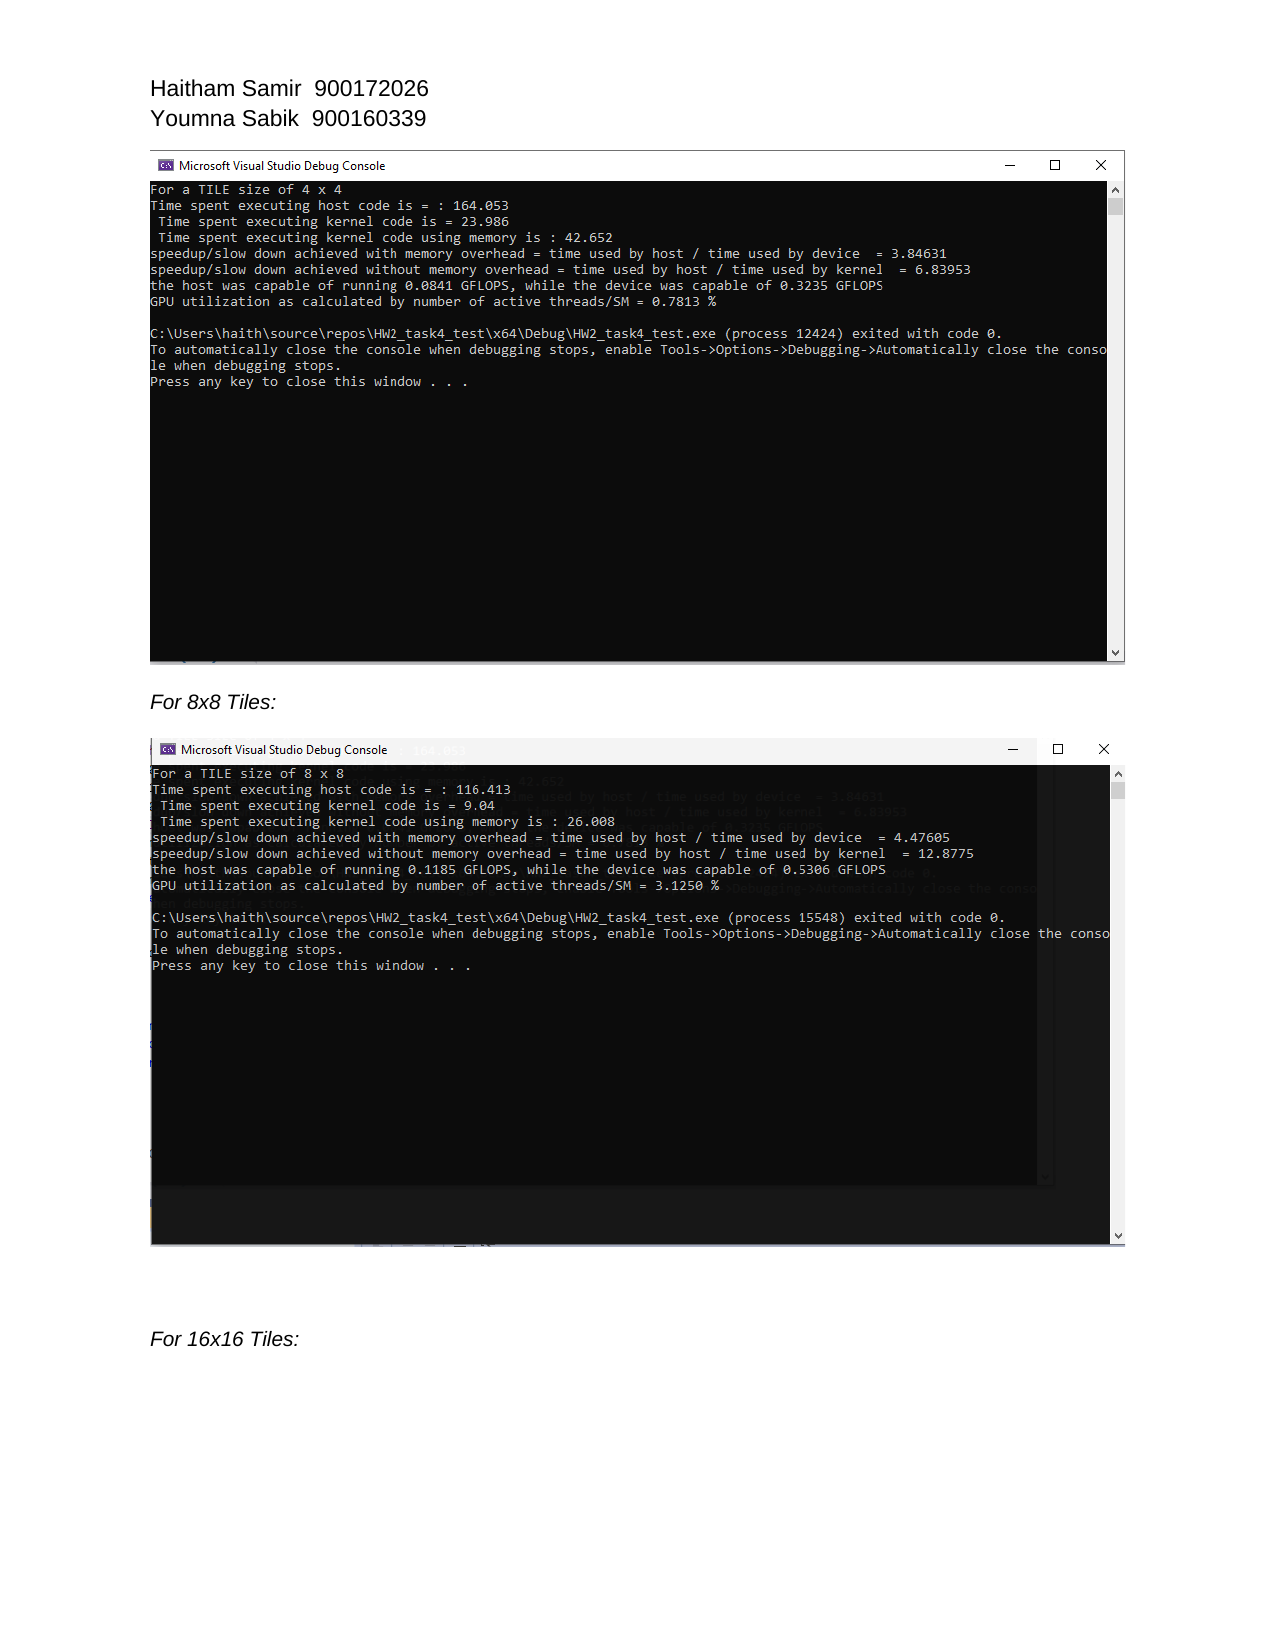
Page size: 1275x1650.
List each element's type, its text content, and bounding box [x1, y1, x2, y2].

picture [150, 738, 1125, 1247]
text For 16x16 Tiles: [150, 1327, 1125, 1351]
text For 8x8 Tiles: [150, 689, 1125, 713]
picture [150, 150, 1125, 665]
